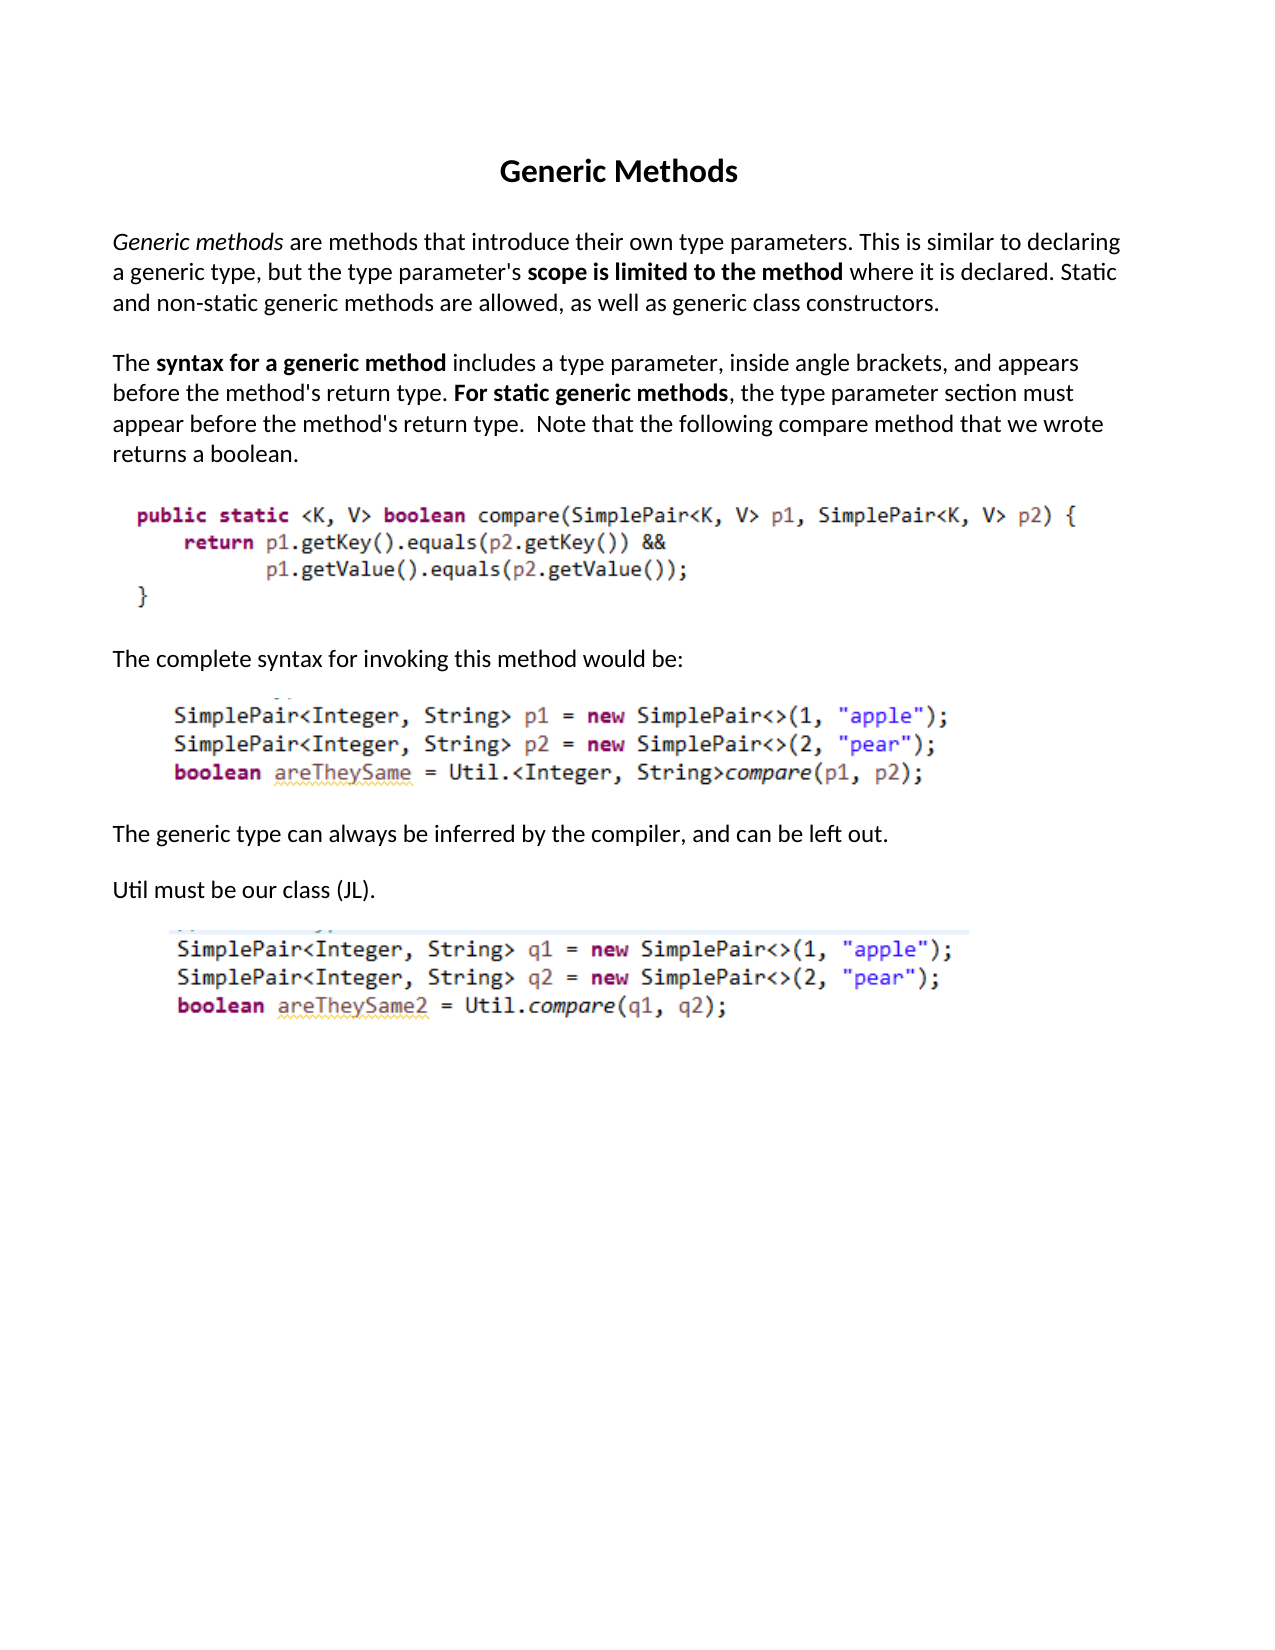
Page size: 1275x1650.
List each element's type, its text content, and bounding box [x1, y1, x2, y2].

text The complete syntax for invoking this method would be: [112, 643, 1125, 673]
text The syntax for a generic method includes a type parameter, inside angle brackets, and appears before the method's return type. For static generic methods, the type parameter section must appear before the method's return type. Note that the following compare method that we wrote returns a boolean. [112, 347, 1125, 469]
text The generic type can always be inferred by the compiler, and can be left out. [112, 818, 1125, 849]
text Generic methods are methods that introduce their own type parameters. This is similar to declaring a generic type, but the type parameter's scope is limited to the method where it is declared. Static and non-static generic methods are allowed, as well as generic class constructors. [112, 226, 1125, 317]
text Generic Methods [112, 150, 1125, 191]
text Util must be our class (JL). [112, 874, 1125, 905]
